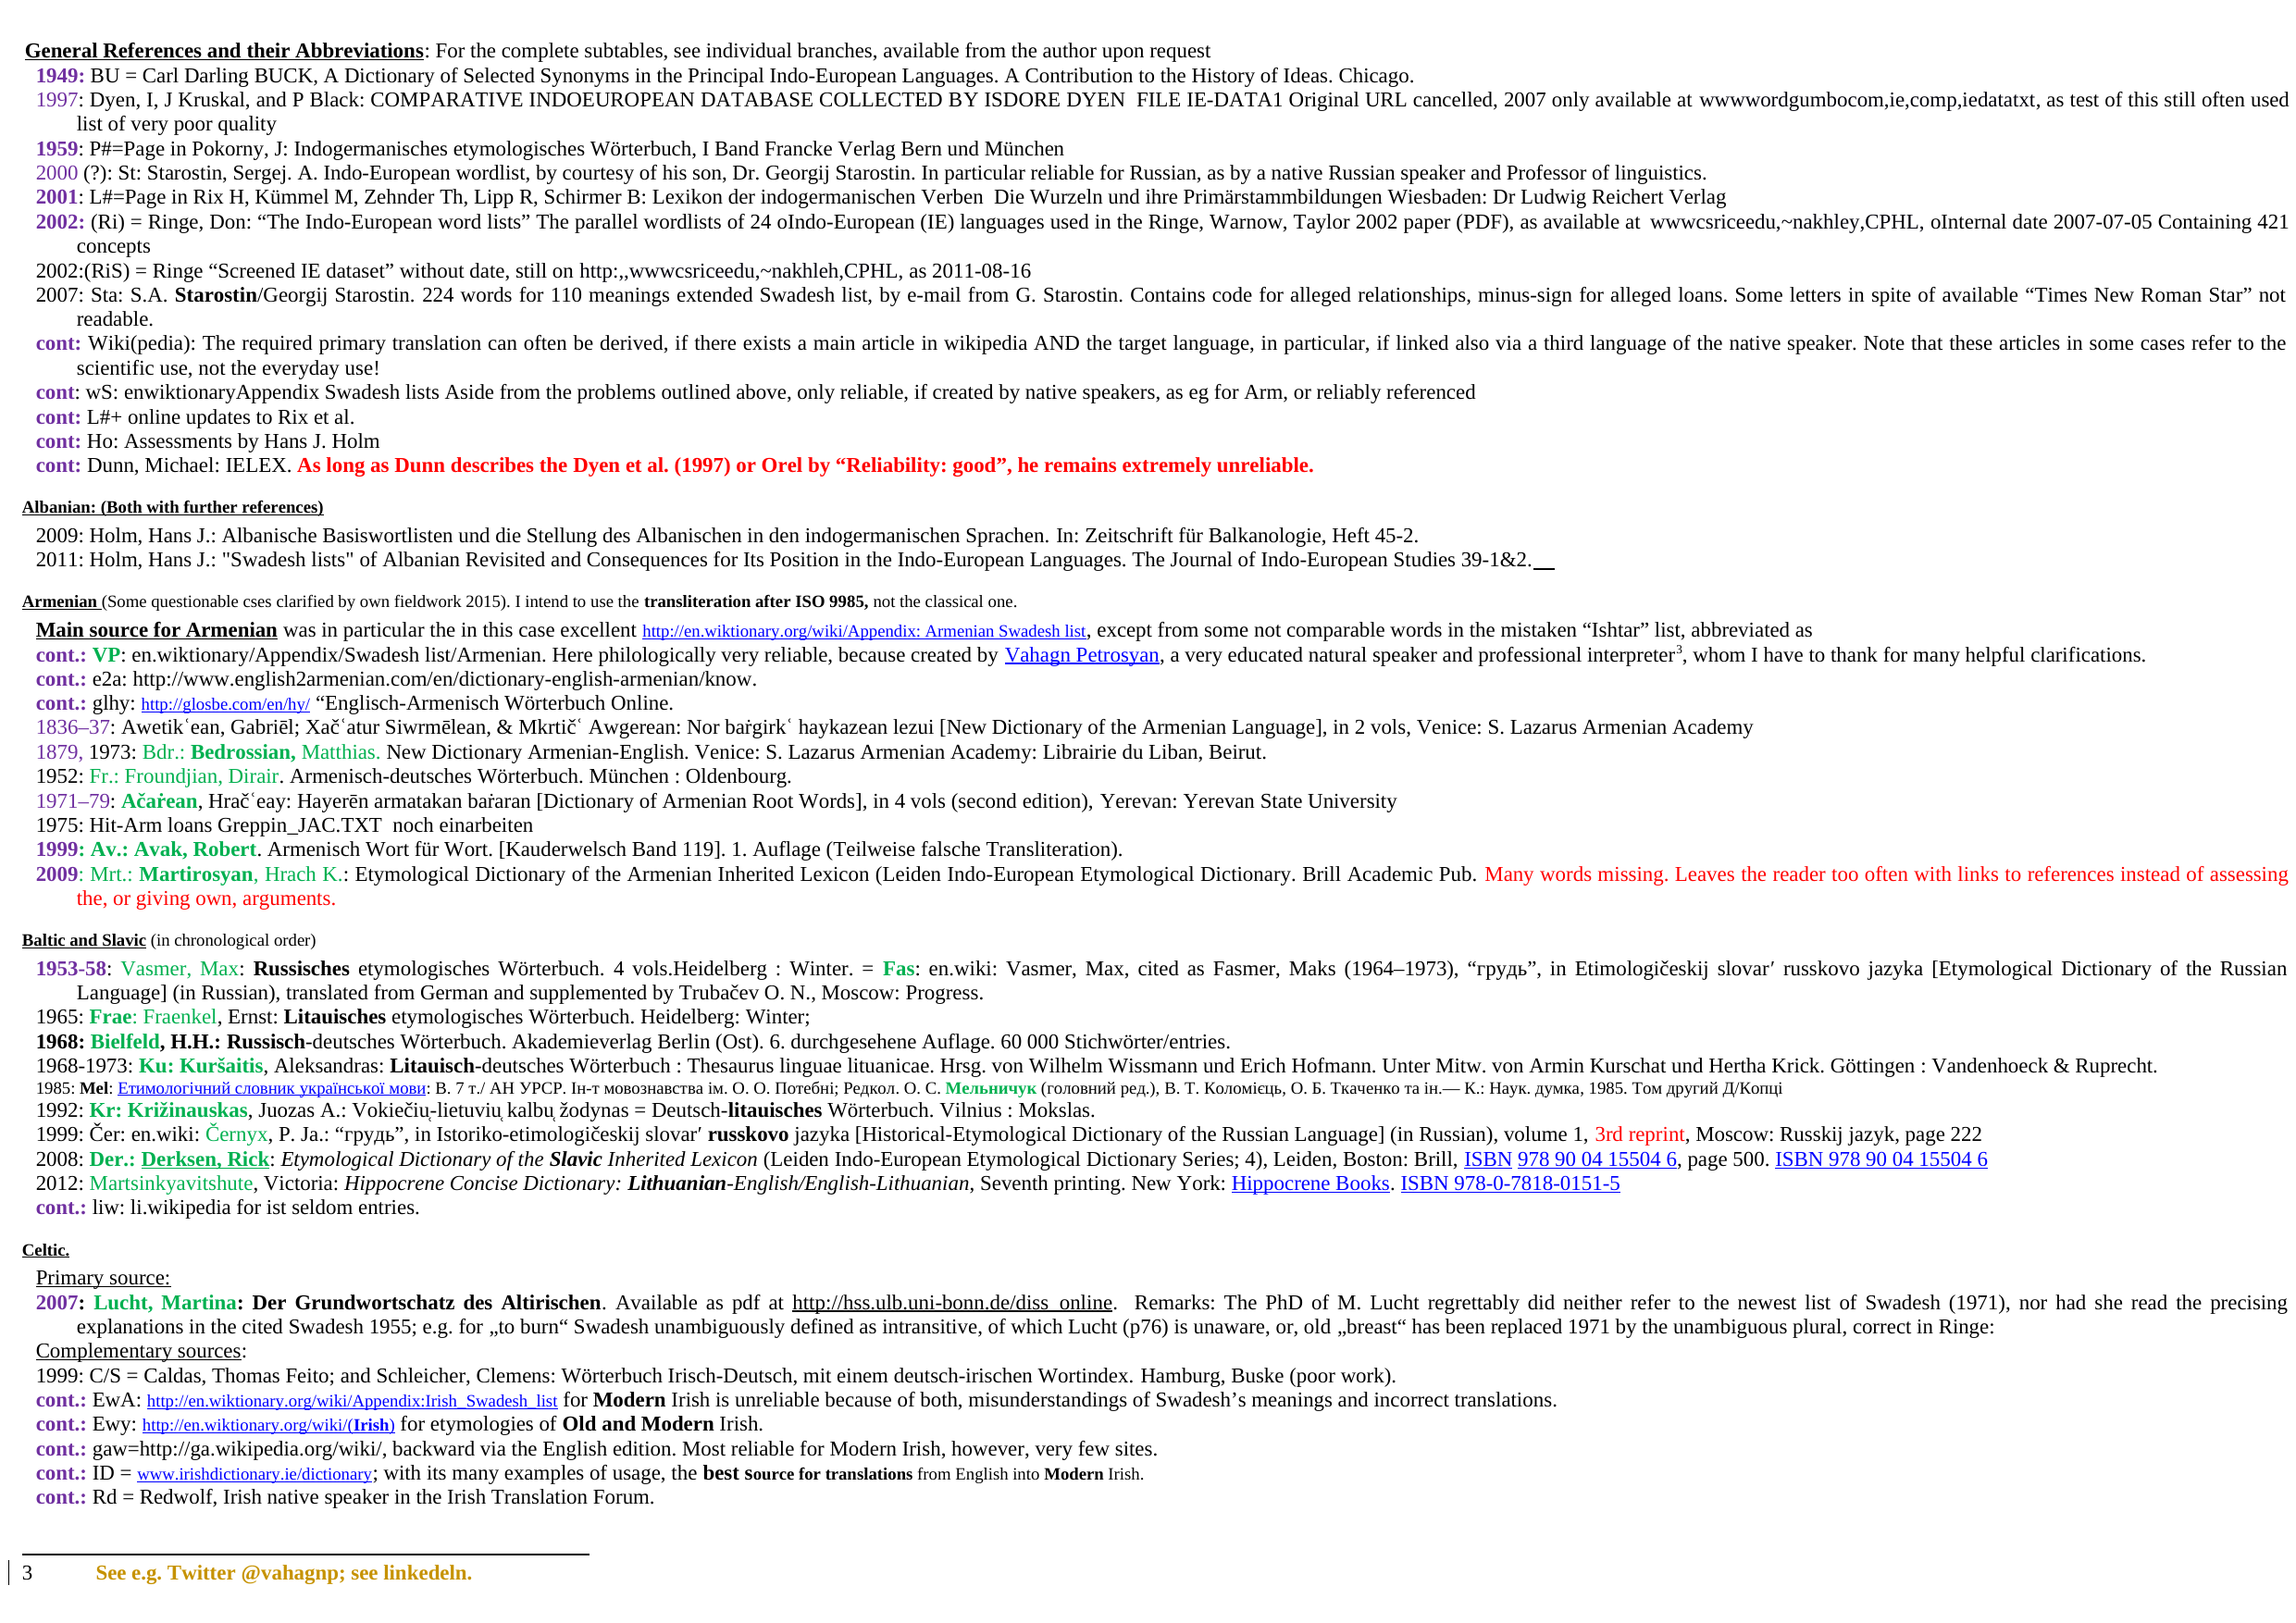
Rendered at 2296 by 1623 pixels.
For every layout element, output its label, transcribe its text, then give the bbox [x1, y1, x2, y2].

text 2012: Martsinkyavitshute, Victoria: Hippocrene Concise Dictionary: Lithuanian-English/English-Lithuanian, Seventh printing. New York: Hippocrene Books. ISBN 978-0-7818-0151-5 [35, 1171, 2290, 1196]
text cont.: e2a: http://www.english2armenian.com/en/dictionary-english-armenian/know. [35, 666, 2290, 690]
text 2002: (Ri) = Ringe, Don: “The Indo-European word lists” The parallel wordlists of 24 oIndo-European (IE) languages used in the Ringe, Warnow, Taylor 2002 paper (PDF), as available at wwwcsriceedu,~nakhley,CPHL, oInternal date 2007-07-05 Containing 421 concepts [35, 209, 2290, 257]
text cont: wS: enwiktionaryAppendix Swadesh lists Aside from the problems outlined above, only reliable, if created by native speakers, as eg for Arm, or reliably referenced [35, 379, 2290, 404]
text 1997: Dyen, I, J Kruskal, and P Black: COMPARATIVE INDOEUROPEAN DATABASE COLLECTED BY ISDORE DYEN FILE IE-DATA1 Original URL cancelled, 2007 only available at wwwwordgumbocom,ie,comp,iedatatxt, as test of this still often used list of very poor quality [35, 87, 2290, 136]
text 1992: Kr: Križinauskas, Juozas A.: Vokiečiu̜-lietuviu̜ kalbu̜ žodynas = Deutsch-litauisches Wörterbuch. Vilnius : Mokslas. [35, 1097, 2290, 1121]
text Primary source: [35, 1265, 2290, 1290]
text 1975: Hit-Arm loans Greppin_JAC.TXT noch einarbeiten [35, 812, 2290, 836]
text 2008: Der.: Derksen, Rick: Etymological Dictionary of the Slavic Inherited Lexicon (Leiden Indo-European Etymological Dictionary Series; 4), Leiden, Boston: Brill, ISBN 978 90 04 15504 6, page 500. ISBN 978 90 04 15504 6 [35, 1146, 2290, 1171]
text 1953-58: Vasmer, Max: Russisches etymologisches Wörterbuch. 4 vols.Heidelberg : Winter. = Fas: en.wiki: Vasmer, Max, cited as Fasmer, Maks (1964–1973), “грудь”, in Etimologičeskij slovarʹ russkovo jazyka [Etymological Dictionary of the Russian Language] (in Russian), translated from German and supplemented by Trubačev O. N., Moscow: Progress. [35, 956, 2290, 1005]
text 1968-1973: Ku: Kuršaitis, Aleksandras: Litauisch-deutsches Wörterbuch : Thesaurus linguae lituanicae. Hrsg. von Wilhelm Wissmann und Erich Hofmann. Unter Mitw. von Armin Kurschat und Hertha Krick. Göttingen : Vandenhoeck & Ruprecht. [35, 1053, 2290, 1077]
text 1949: BU = Carl Darling BUCK, A Dictionary of Selected Synonyms in the Principal Indo-European Languages. A Contribution to the History of Ideas. Chicago. [35, 63, 2290, 87]
text 2002:(RiS) = Ringe “Screened IE dataset” without date, still on http:,,wwwcsriceedu,~nakhleh,CPHL, as 2011-08-16 [35, 257, 2290, 282]
text 1999: C/S = Caldas, Thomas Feito; and Schleicher, Clemens: Wörterbuch Irisch-Deutsch, mit einem deutsch-irischen Wortindex. Hamburg, Buske (poor work). [35, 1363, 2290, 1387]
text cont.: Rd = Redwolf, Irish native speaker in the Irish Translation Forum. [35, 1484, 2290, 1509]
text cont.: glhy: http://glosbe.com/en/hy/ “Englisch-Armenisch Wörterbuch Online. [35, 690, 2290, 715]
text 1952: Fr.: Froundjian, Dirair. Armenisch-deutsches Wörterbuch. München : Oldenbourg. [35, 763, 2290, 788]
text Armenian (Some questionable cses clarified by own fieldwork 2015). I intend to use the transliteration after ISO 9985, not the classical one. [22, 591, 2290, 612]
text Albanian: (Both with further references) [22, 497, 2290, 517]
text cont: Ho: Assessments by Hans J. Holm [35, 428, 2290, 452]
text cont.: Ewy: http://en.wiktionary.org/wiki/(Irish) for etymologies of Old and Modern Irish. [35, 1411, 2290, 1436]
text cont: L#+ online updates to Rix et al. [35, 404, 2290, 428]
text cont.: liw: li.wikipedia for ist seldom entries. [35, 1196, 2290, 1220]
text 2009: Mrt.: Martirosyan, Hrach K.: Etymological Dictionary of the Armenian Inherited Lexicon (Leiden Indo-European Etymological Dictionary. Brill Academic Pub. Many words missing. Leaves the reader too often with links to references instead of assessing the, or giving own, arguments. [35, 861, 2290, 910]
text 1985: Mel: Етимологічний словник української мови: В. 7 т./ АН УРСР. Ін-т мовознавства ім. О. О. Потебні; Редкол. О. С. Мельничук (головний ред.), В. Т. Коломієць, О. Б. Ткаченко та ін.— К.: Наук. думка, 1985. Том другий Д/Копці [35, 1077, 2290, 1097]
text 2009: Holm, Hans J.: Albanische Basiswortlisten und die Stellung des Albanischen in den indogermanischen Sprachen. In: Zeitschrift für Balkanologie, Heft 45-2. [35, 523, 2290, 547]
text 2001: L#=Page in Rix H, Kümmel M, Zehnder Th, Lipp R, Schirmer B: Lexikon der indogermanischen Verben Die Wurzeln und ihre Primärstammbildungen Wiesbaden: Dr Ludwig Reichert Verlag [35, 184, 2290, 209]
text 1836–37: Awetikʿean, Gabriēl; Xačʿatur Siwrmēlean, & Mkrtičʿ Awgerean: Nor baṙgirkʿ haykazean lezui [New Dictionary of the Armenian Language], in 2 vols, Venice: S. Lazarus Armenian Academy [35, 715, 2290, 739]
text cont.: gaw=http://ga.wikipedia.org/wiki/, backward via the English edition. Most reliable for Modern Irish, however, very few sites. [35, 1436, 2290, 1460]
text 1999: Av.: Avak, Robert. Armenisch Wort für Wort. [Kauderwelsch Band 119]. 1. Auflage (Teilweise falsche Transliteration). [35, 836, 2290, 861]
text 1971–79: Ačaṙean, Hračʿeay: Hayerēn armatakan baṙaran [Dictionary of Armenian Root Words], in 4 vols (second edition), Yerevan: Yerevan State University [35, 788, 2290, 812]
text General References and their Abbreviations: For the complete subtables, see individual branches, available from the author upon request [25, 38, 2290, 63]
text 1965: Frae: Fraenkel, Ernst: Litauisches etymologisches Wörterbuch. Heidelberg: Winter; [35, 1005, 2290, 1029]
text Main source for Armenian was in particular the in this case excellent http://en.wiktionary.org/wiki/Appendix: Armenian Swadesh list, except from some not comparable words in the mistaken “Ishtar” list, abbreviated as [35, 617, 2290, 641]
text cont.: EwA: http://en.wiktionary.org/wiki/Appendix:Irish_Swadesh_list for Modern Irish is unreliable because of both, misunderstandings of Swadesh’s meanings and incorrect translations. [35, 1387, 2290, 1411]
text 2007: Lucht, Martina: Der Grundwortschatz des Altirischen. Available as pdf at http://hss.ulb.uni-bonn.de/diss_online. Remarks: The PhD of M. Lucht regrettably did neither refer to the newest list of Swadesh (1971), nor had she read the precising explanations in the cited Swadesh 1955; e.g. for „to burn“ Swadesh unambiguously defined as intransitive, of which Lucht (p76) is unaware, or, old „breast“ has been replaced 1971 by the unambiguous plural, correct in Ringe: [35, 1290, 2290, 1338]
text 2007: Sta: S.A. Starostin/Georgij Starostin. 224 words for 110 meanings extended Swadesh list, by e-mail from G. Starostin. Contains code for alleged relationships, minus-sign for alleged loans. Some letters in spite of available “Times New Roman Star” not readable. [35, 282, 2290, 331]
text 1879, 1973: Bdr.: Bedrossian, Matthias. New Dictionary Armenian-English. Venice: S. Lazarus Armenian Academy: Librairie du Liban, Beirut. [35, 739, 2290, 763]
text cont: Wiki(pedia): The required primary translation can often be derived, if there exists a main article in wikipedia AND the target language, in particular, if linked also via a third language of the native speaker. Note that these articles in some cases refer to the scientific use, not the everyday use! [35, 331, 2290, 379]
text 1968: Bielfeld, H.H.: Russisch-deutsches Wörterbuch. Akademieverlag Berlin (Ost). 6. durchgesehene Auflage. 60 000 Stichwörter/entries. [35, 1029, 2290, 1053]
text cont: Dunn, Michael: IELEX. As long as Dunn describes the Dyen et al. (1997) or Orel by “Reliability: good”, he remains extremely unreliable. [35, 452, 2290, 477]
text cont.: ID = www.irishdictionary.ie/dictionary; with its many examples of usage, the best source for translations from English into Modern Irish. [35, 1460, 2290, 1484]
text Complementary sources: [35, 1338, 2290, 1363]
text 2000 (?): St: Starostin, Sergej. A. Indo-European wordlist, by courtesy of his son, Dr. Georgij Starostin. In particular reliable for Russian, as by a native Russian speaker and Professor of linguistics. [35, 160, 2290, 184]
text 2011: Holm, Hans J.: "Swadesh lists" of Albanian Revisited and Consequences for Its Position in the Indo-European Languages. The Journal of Indo-European Studies 39-1&2. [35, 547, 2290, 572]
text 1999: Čer: en.wiki: Černyx, P. Ja.: “грудь”, in Istoriko-etimologičeskij slovarʹ russkovo jazyka [Historical-Etymological Dictionary of the Russian Language] (in Russian), volume 1, 3rd reprint, Moscow: Russkij jazyk, page 222 [35, 1121, 2290, 1146]
text 1959: P#=Page in Pokorny, J: Indogermanisches etymologisches Wörterbuch, I Band Francke Verlag Bern und München [35, 136, 2290, 160]
text Celtic. [22, 1239, 2290, 1259]
text cont.: VP: en.wiktionary/Appendix/Swadesh list/Armenian. Here philologically very reliable, because created by Vahagn Petrosyan, a very educated natural speaker and professional interpreter, whom I have to thank for many helpful clarifications. [35, 641, 2290, 666]
text Baltic and Slavic (in chronological order) [22, 930, 2290, 950]
